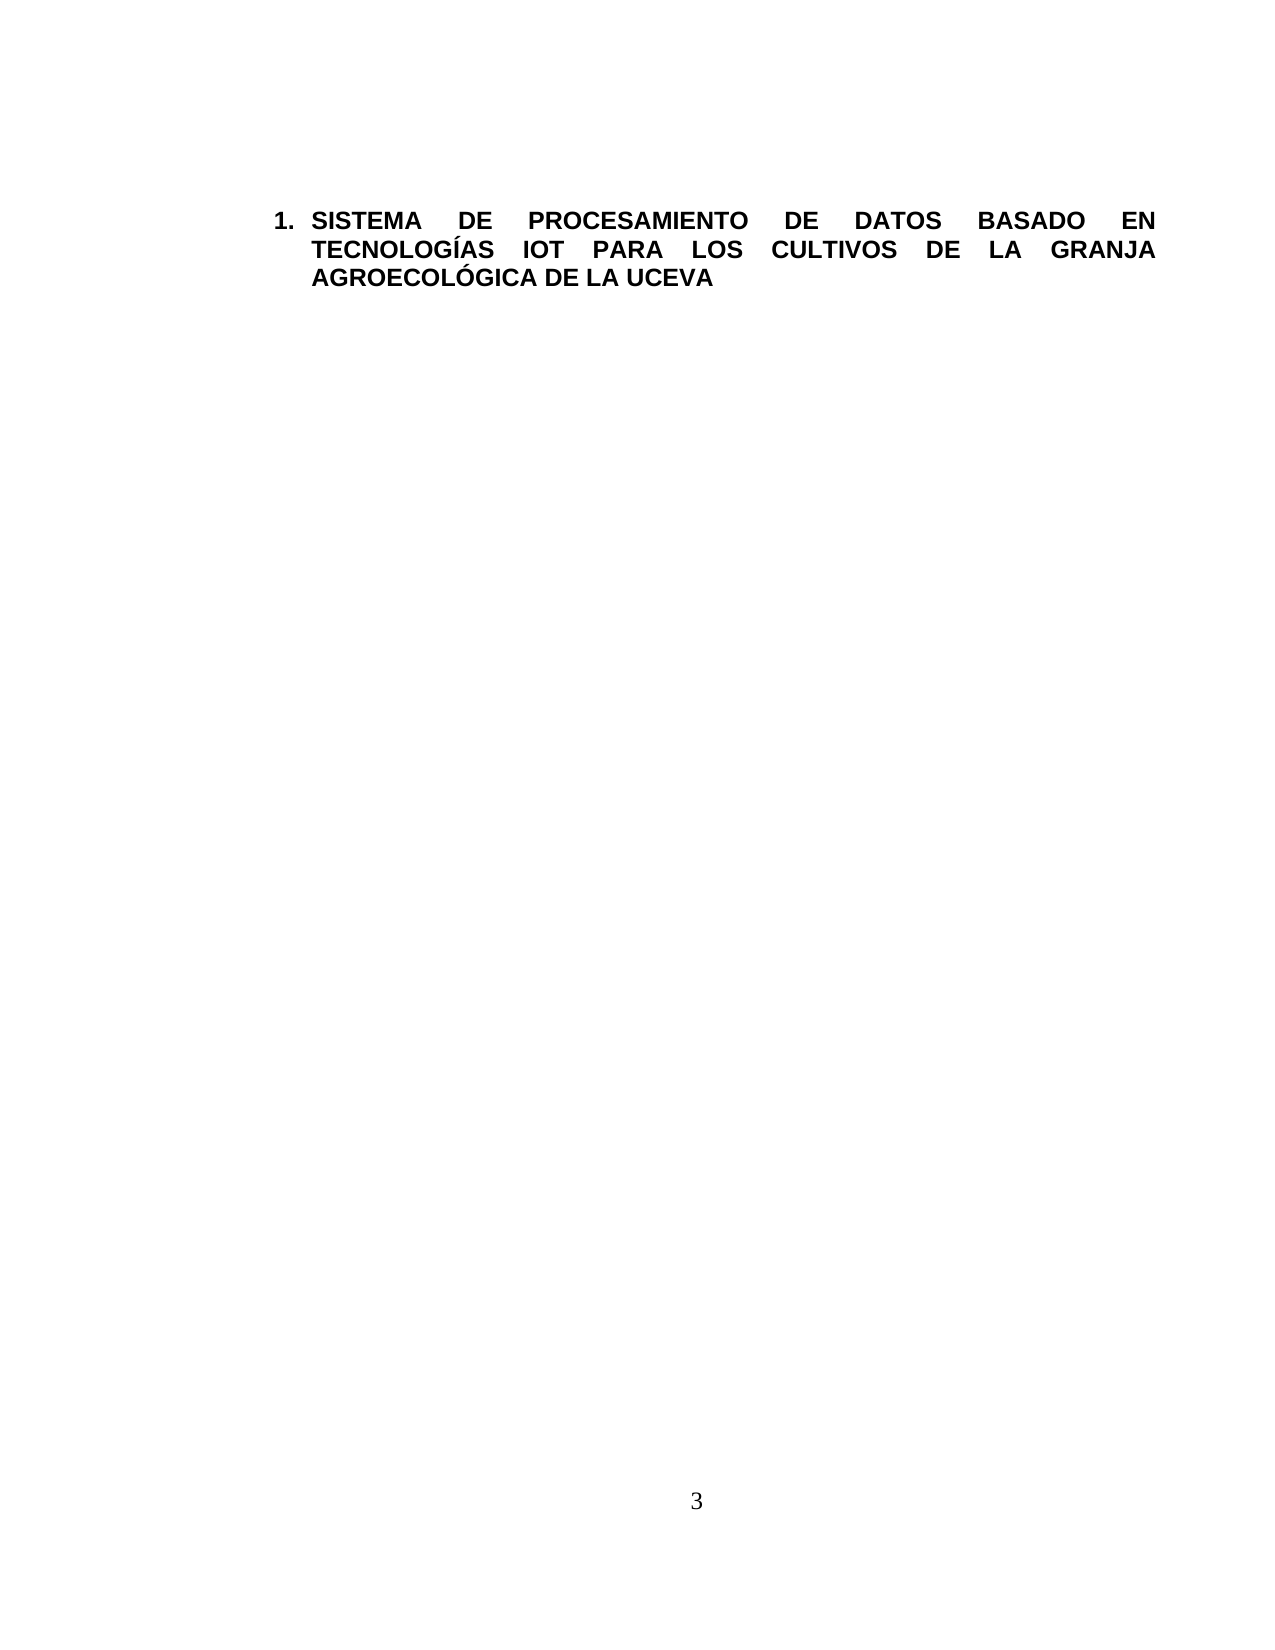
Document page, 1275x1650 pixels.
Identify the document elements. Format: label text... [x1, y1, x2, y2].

list SISTEMA DE PROCESAMIENTO DE DATOS BASADO EN TECNOLOGÍAS IOT PARA LOS CULTIVOS DE LA GRANJA AGROECOLÓGICA DE LA UCEVA [274, 206, 1157, 292]
